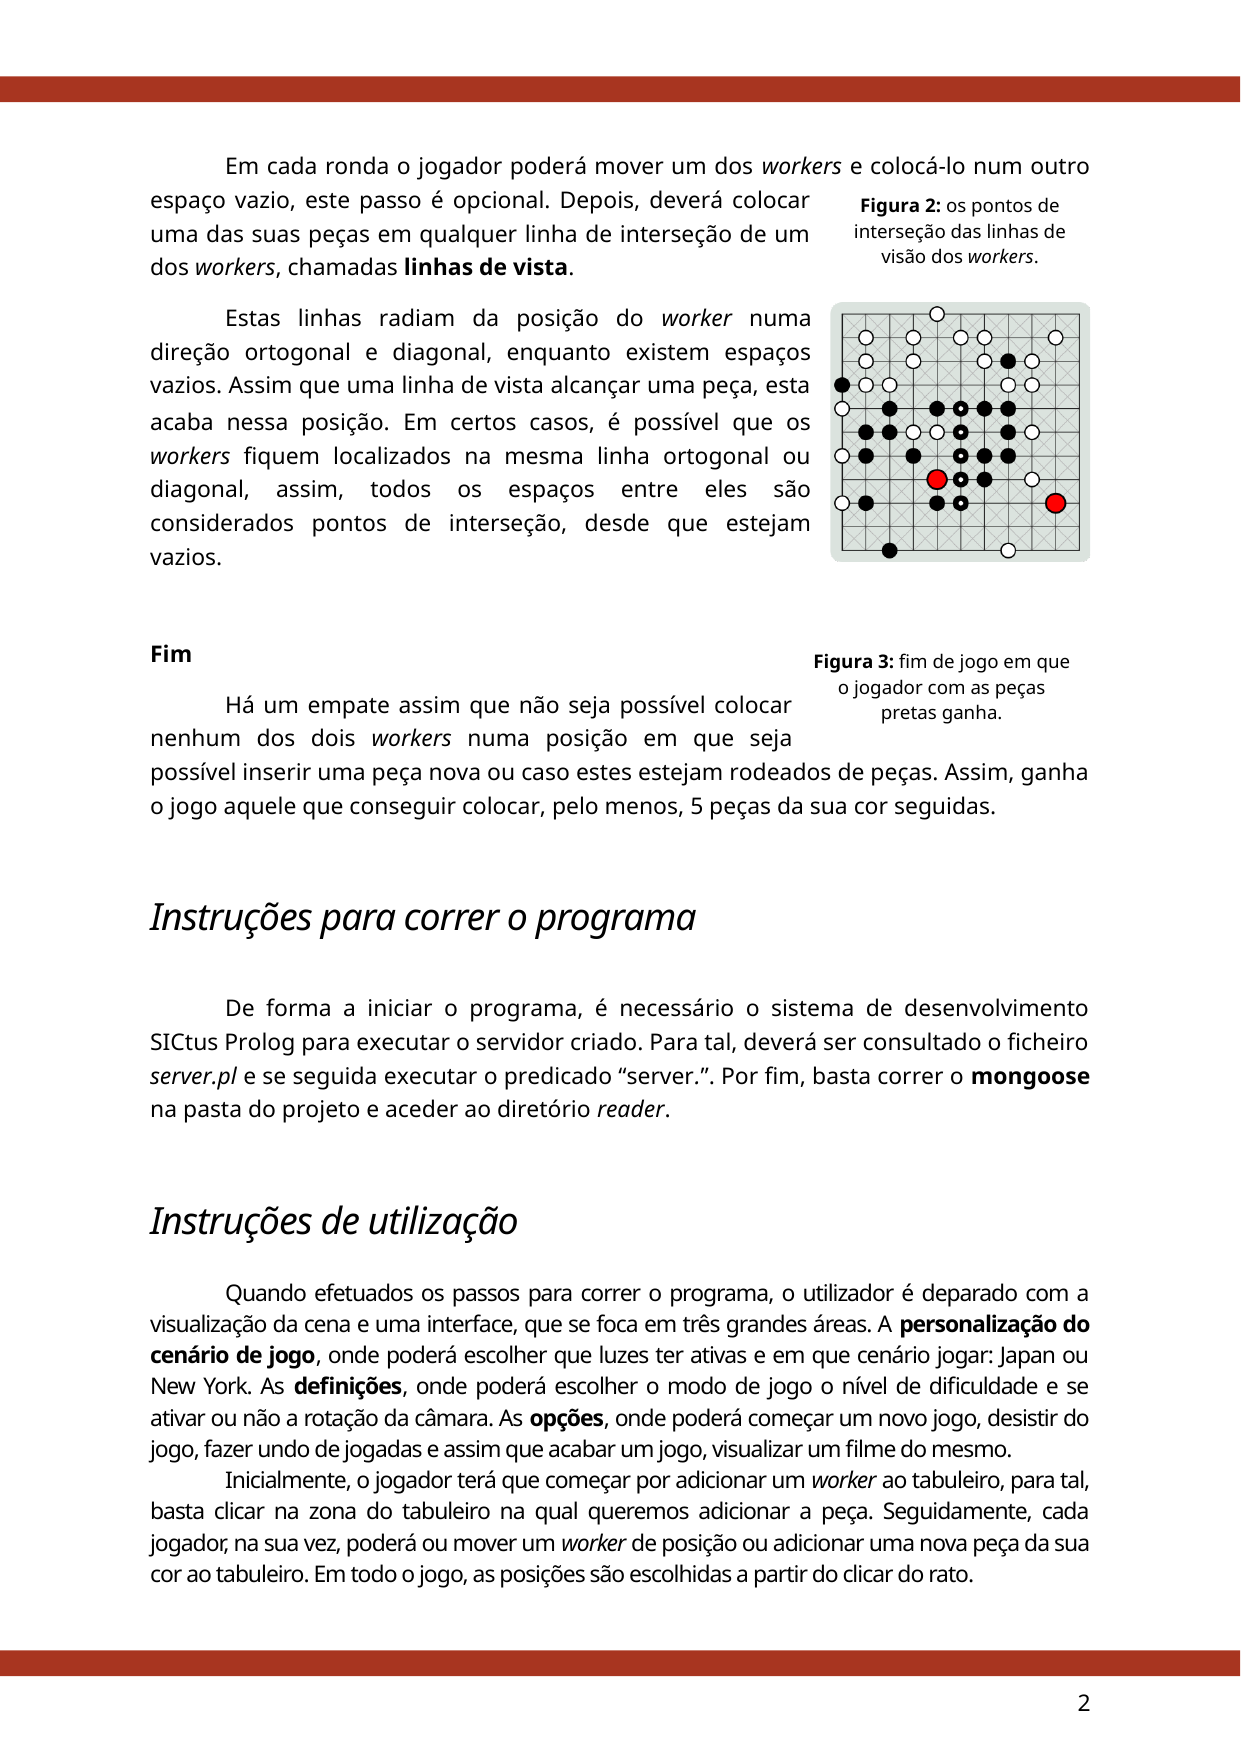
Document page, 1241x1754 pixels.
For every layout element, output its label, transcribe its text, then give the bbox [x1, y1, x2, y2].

text Quando efetuados os passos para correr o programa, o utilizador é deparado com a visualização da cena e uma interface, que se foca em três grandes áreas. A personalização do cenário de jogo, onde poderá escolher que luzes ter ativas e em que cenário jogar: Japan ou New York. As definições, onde poderá escolher o modo de jogo o nível de dificuldade e se ativar ou não a rotação da câmara. As opções, onde poderá começar um novo jogo, desistir do jogo, fazer undo de jogadas e assim que acabar um jogo, visualizar um filme do mesmo. [150, 1277, 1090, 1464]
text Instruções para correr o programa [150, 891, 1090, 942]
text Inicialmente, o jogador terá que começar por adicionar um worker ao tabuleiro, para tal, basta clicar na zona do tabuleiro na qual queremos adicionar a peça. Seguidamente, cada jogador, na sua vez, poderá ou mover um worker de posição ou adicionar uma nova peça da sua cor ao tabuleiro. Em todo o jogo, as posições são escolhidas a partir do clicar do rato. [150, 1464, 1090, 1589]
text Há um empate assim que não seja possível colocar nenhum dos dois workers numa posição em que seja possível inserir uma peça nova ou caso estes estejam rodeados de peças. Assim, ganha o jogo aquele que conseguir colocar, pelo menos, 5 peças da sua cor seguidas. [150, 689, 1090, 821]
text Fim [150, 638, 1090, 669]
picture [830, 302, 1091, 562]
text De forma a iniciar o programa, é necessário o sistema de desenvolvimento SICtus Prolog para executar o servidor criado. Para tal, deverá ser consultado o ficheiro server.pl e se seguida executar o predicado “server.”. Por fim, basta correr o mongoose na pasta do projeto e aceder ao diretório reader. [150, 992, 1090, 1125]
text Instruções de utilização [150, 1194, 1090, 1245]
